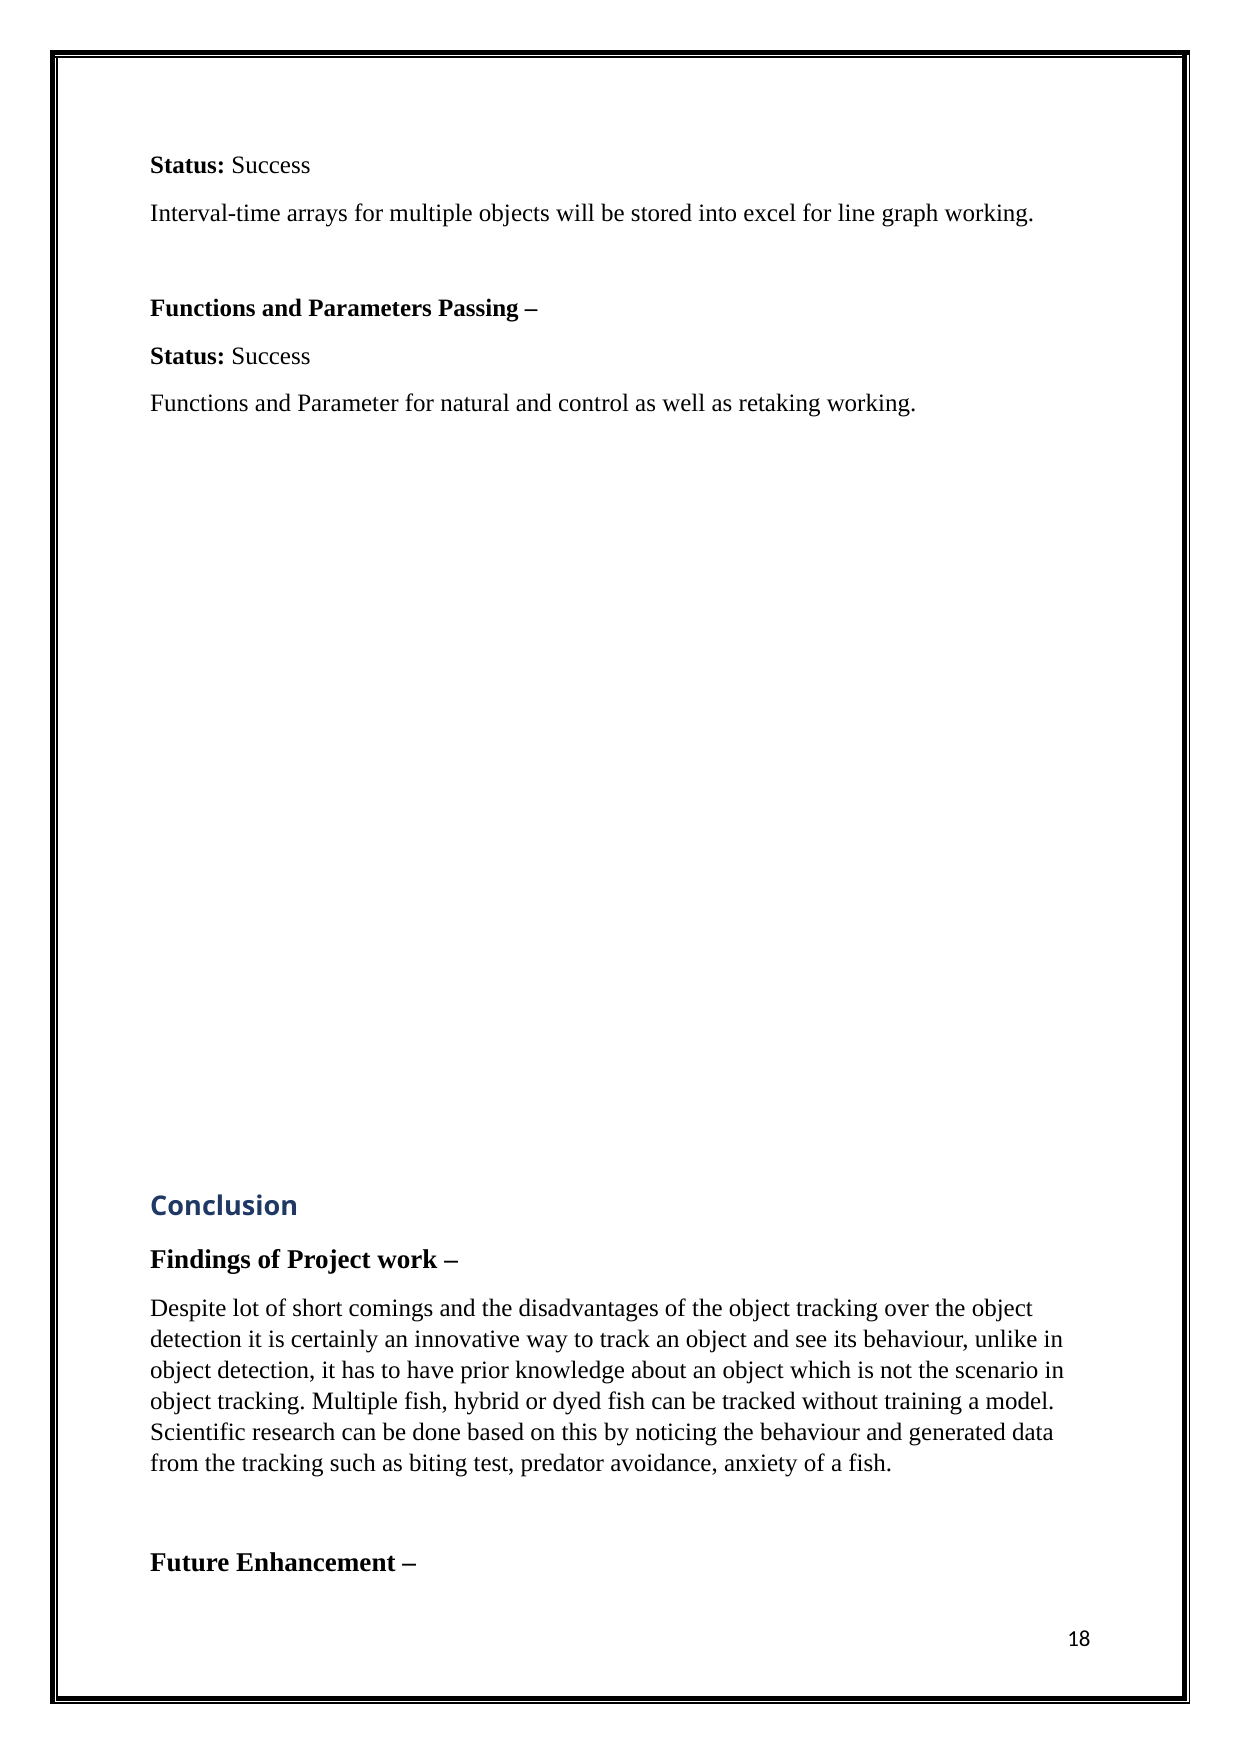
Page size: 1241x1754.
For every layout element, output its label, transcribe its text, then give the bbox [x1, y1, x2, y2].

text Status: Success [150, 150, 1090, 179]
text Despite lot of short comings and the disadvantages of the object tracking over the object detection it is certainly an innovative way to track an object and see its behaviour, unlike in object detection, it has to have prior knowledge about an object which is not the scenario in object tracking. Multiple fish, hybrid or dyed fish can be tracked without training a model. Scientific research can be done based on this by noticing the behaviour and generated data from the tracking such as biting test, predator avoidance, anxiety of a fish. [150, 1293, 1090, 1477]
text Future Enhancement – [150, 1546, 1090, 1577]
text Functions and Parameter for natural and control as well as retaking working. [150, 388, 1090, 417]
text Status: Success [150, 341, 1090, 369]
text Conclusion [150, 1186, 1090, 1223]
text Functions and Parameters Passing – [150, 293, 1090, 322]
text Findings of Project work – [150, 1243, 1090, 1274]
text Interval-time arrays for multiple objects will be stored into excel for line graph working. [150, 198, 1090, 226]
